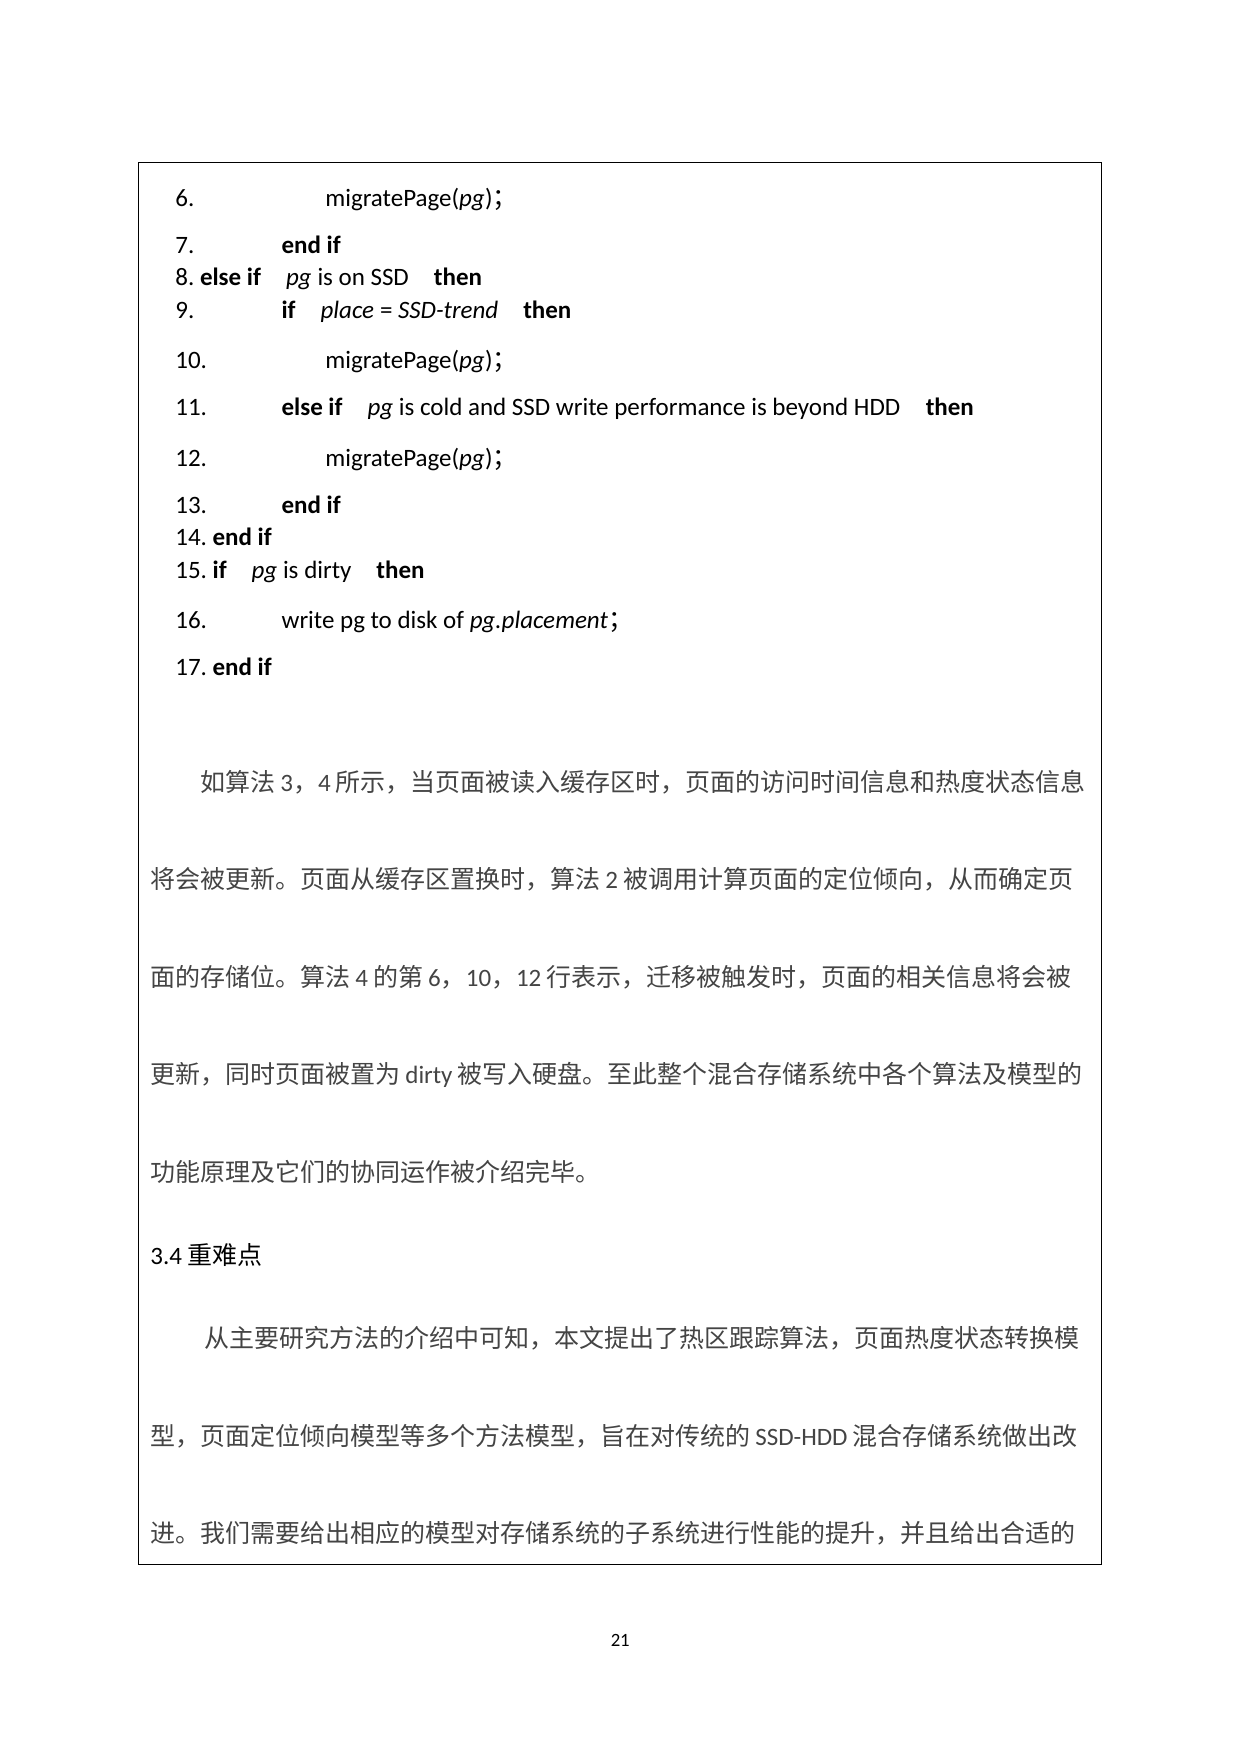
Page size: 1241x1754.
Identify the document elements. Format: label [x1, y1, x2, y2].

table_cell [139, 163, 1101, 1564]
